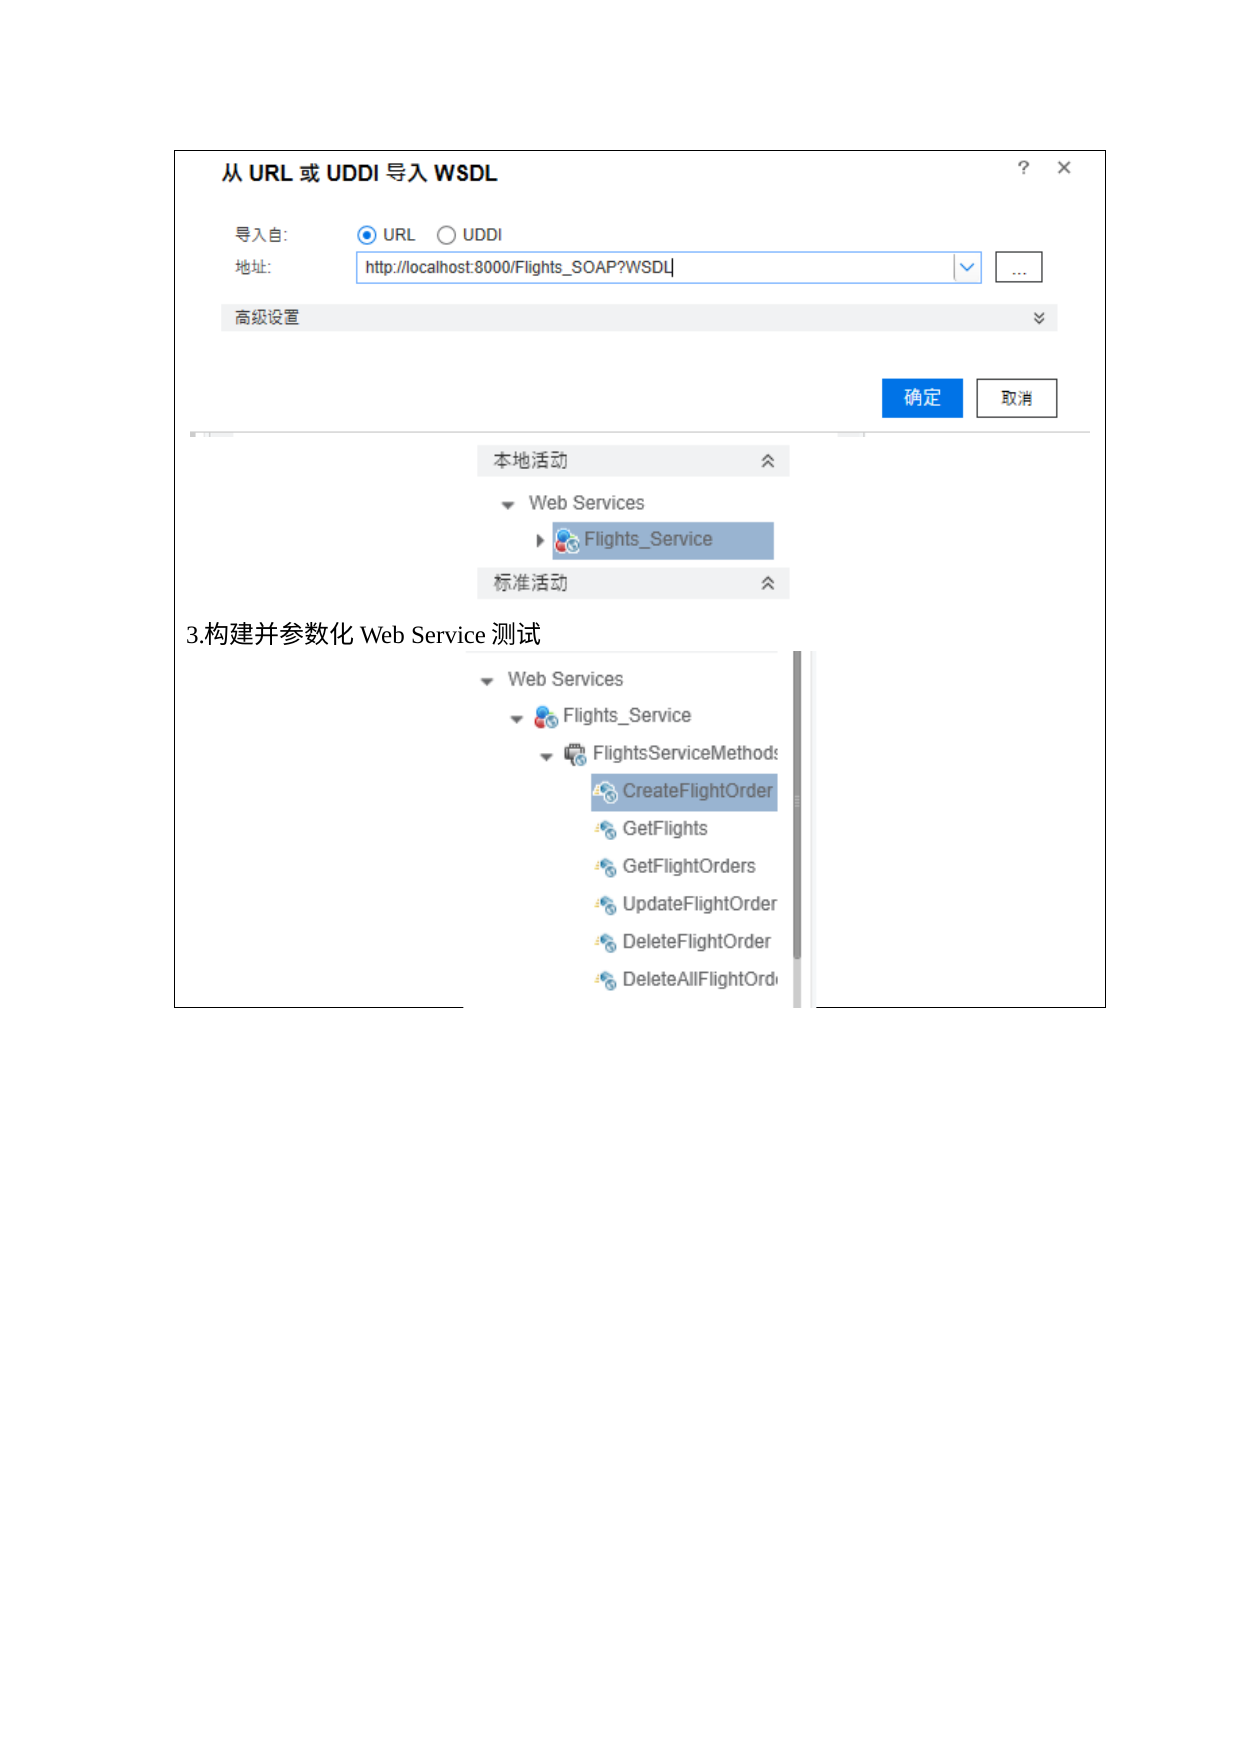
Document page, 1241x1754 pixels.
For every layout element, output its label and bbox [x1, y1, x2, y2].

table_cell [175, 151, 1105, 1007]
picture [463, 651, 817, 1008]
picture [190, 151, 1090, 615]
